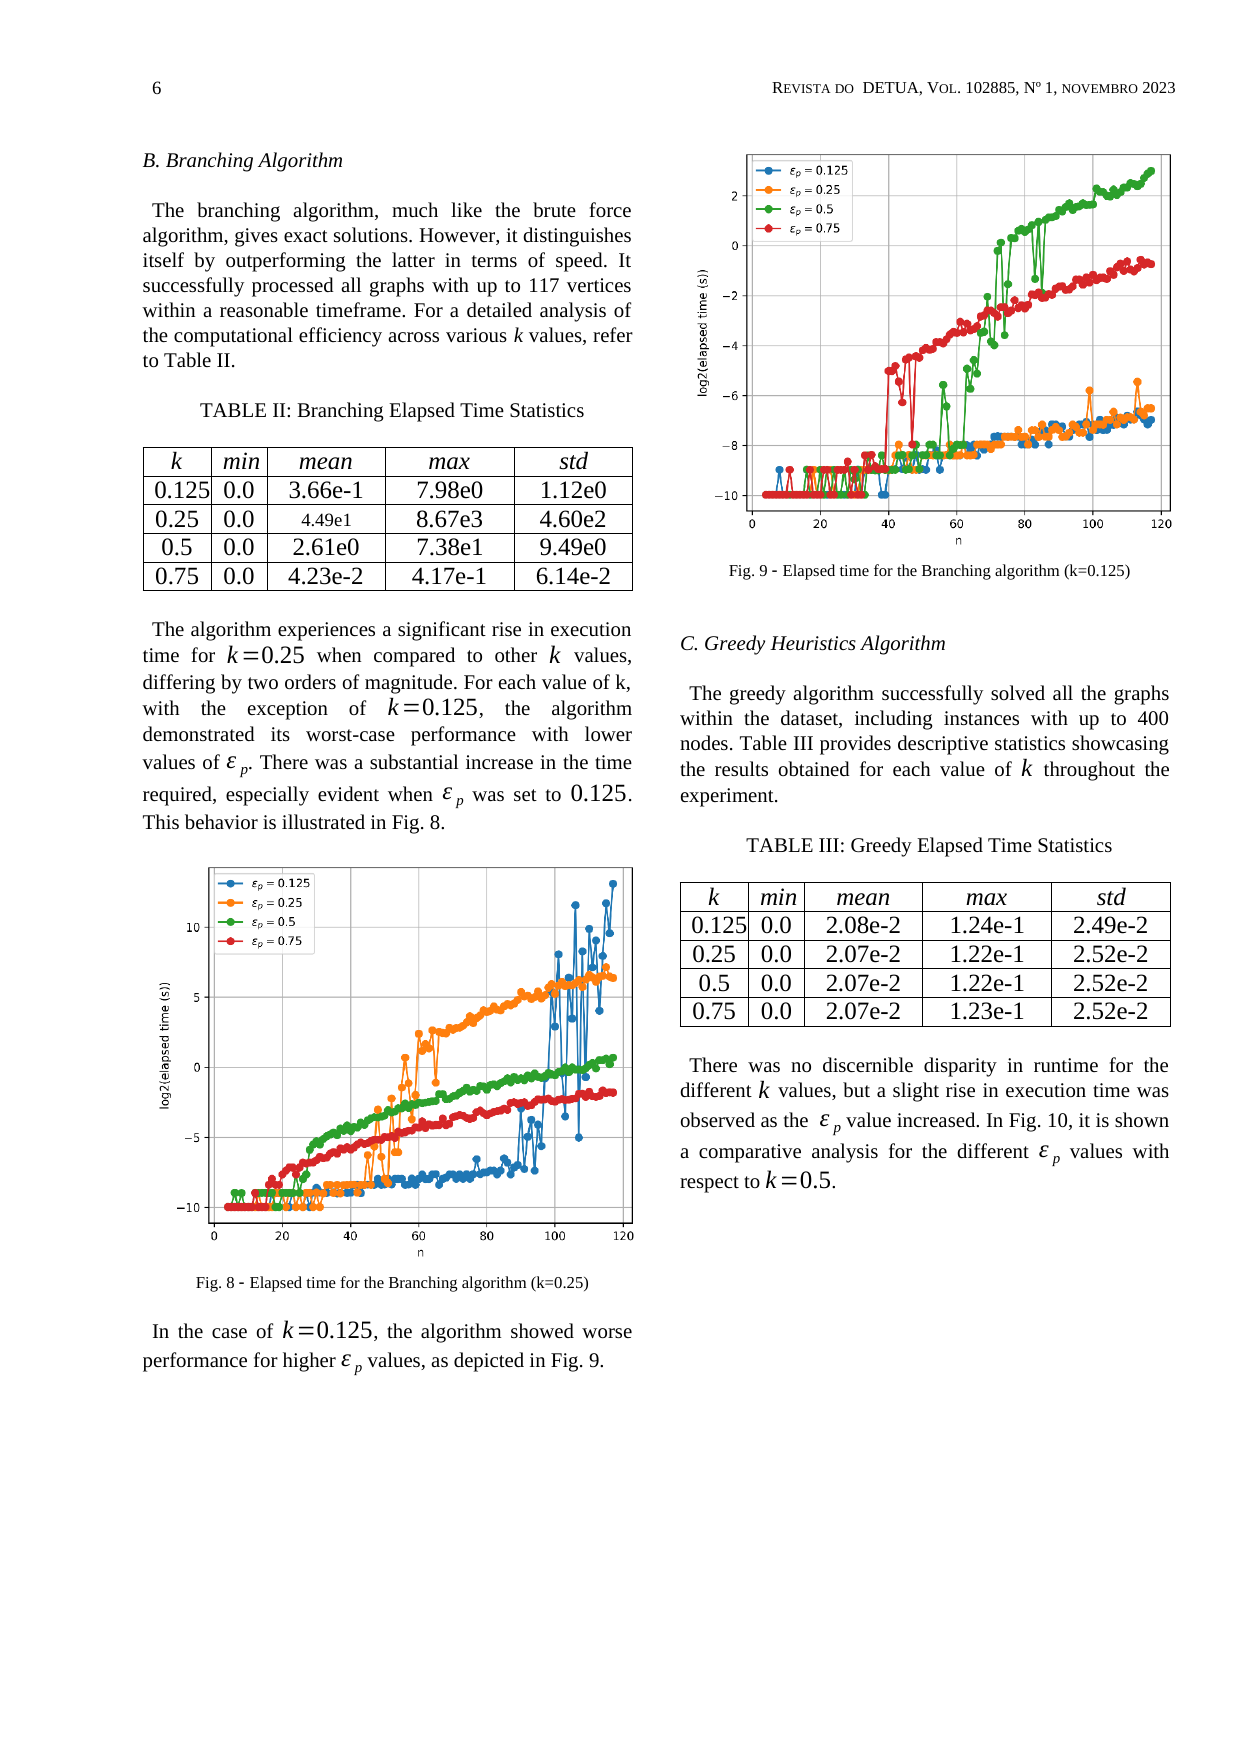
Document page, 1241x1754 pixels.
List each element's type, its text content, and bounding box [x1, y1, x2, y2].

text The greedy algorithm successfully solved all the graphs within the dataset, including instances with up to 400 nodes. Table III provides descriptive statistics showcasing the results obtained for each value of throughout the experiment. [680, 680, 1170, 807]
table_cell [681, 998, 748, 1026]
text The branching algorithm, much like the brute force algorithm, gives exact solutions. However, it distinguishes itself by outperforming the latter in terms of speed. It successfully processed all graphs with up to 117 vertices within a reasonable timeframe. For a detailed analysis of the computational efficiency across various k values, refer to Table II. [142, 197, 632, 372]
text There was no discernible disparity in runtime for the different values, but a slight rise in execution time was observed as the value increased. In Fig. 10, it is shown a comparative analysis for the different values with respect to . [680, 1052, 1170, 1194]
table_header [1052, 883, 1170, 911]
table_cell [386, 563, 514, 590]
text The algorithm experiences a significant rise in execution time for when compared to other values, differing by two orders of magnitude. For each value of k, with the exception of , the algorithm demonstrated its worst-case performance with lower values of . There was a substantial increase in the time required, especially evident when was set to . This behavior is illustrated in Fig. 8. [142, 616, 632, 834]
table_header [749, 883, 804, 911]
table_cell [268, 563, 385, 590]
table_cell [681, 941, 748, 968]
table_header [805, 883, 922, 911]
table_cell [144, 563, 211, 590]
table_cell [144, 505, 211, 533]
text TABLE II: Branching Elapsed Time Statistics [142, 397, 632, 422]
table_cell [749, 941, 804, 968]
table_cell [749, 998, 804, 1026]
table_cell [386, 534, 514, 562]
text In the case of , the algorithm showed worse performance for higher values, as depicted in Fig. 9. [142, 1317, 632, 1376]
table_cell [923, 912, 1051, 939]
table_cell [268, 477, 385, 504]
table_header [144, 448, 211, 476]
table_cell 4.49e1 [268, 505, 385, 533]
table_cell [386, 505, 514, 533]
table_cell [1052, 912, 1170, 939]
table_cell [681, 969, 748, 997]
table_cell [805, 912, 922, 939]
table_header [212, 448, 267, 476]
table_cell [923, 969, 1051, 997]
table_header [923, 883, 1051, 911]
table_cell [1052, 941, 1170, 968]
table_cell [268, 534, 385, 562]
table_cell [144, 534, 211, 562]
table_cell [681, 912, 748, 939]
table_cell [923, 998, 1051, 1026]
table_cell [749, 912, 804, 939]
table_cell [805, 969, 922, 997]
table_header [386, 448, 514, 476]
text Fig. 8 Elapsed time for the Branching algorithm (k=0.25) [142, 1267, 632, 1292]
table_cell [515, 563, 632, 590]
table_cell [515, 505, 632, 533]
table_header [681, 883, 748, 911]
table_cell [212, 505, 267, 533]
table_cell [212, 563, 267, 590]
table_cell [144, 477, 211, 504]
table_cell [805, 998, 922, 1026]
table_cell [386, 477, 514, 504]
table_header [515, 448, 632, 476]
picture [689, 147, 1180, 555]
table_cell [1052, 969, 1170, 997]
table_cell [1052, 998, 1170, 1026]
subtitle C. Greedy Heuristics Algorithm [680, 630, 1170, 655]
text TABLE III: Greedy Elapsed Time Statistics [680, 832, 1170, 857]
table_cell [515, 534, 632, 562]
table_cell [805, 941, 922, 968]
table_header [268, 448, 385, 476]
table_cell [515, 477, 632, 504]
table_cell [749, 969, 804, 997]
table_cell [212, 477, 267, 504]
picture [151, 859, 642, 1267]
text Fig. 9 Elapsed time for the Branching algorithm (k=0.125) [680, 555, 1170, 580]
subtitle B. Branching Algorithm [142, 147, 632, 172]
table_cell [212, 534, 267, 562]
table_cell [923, 941, 1051, 968]
